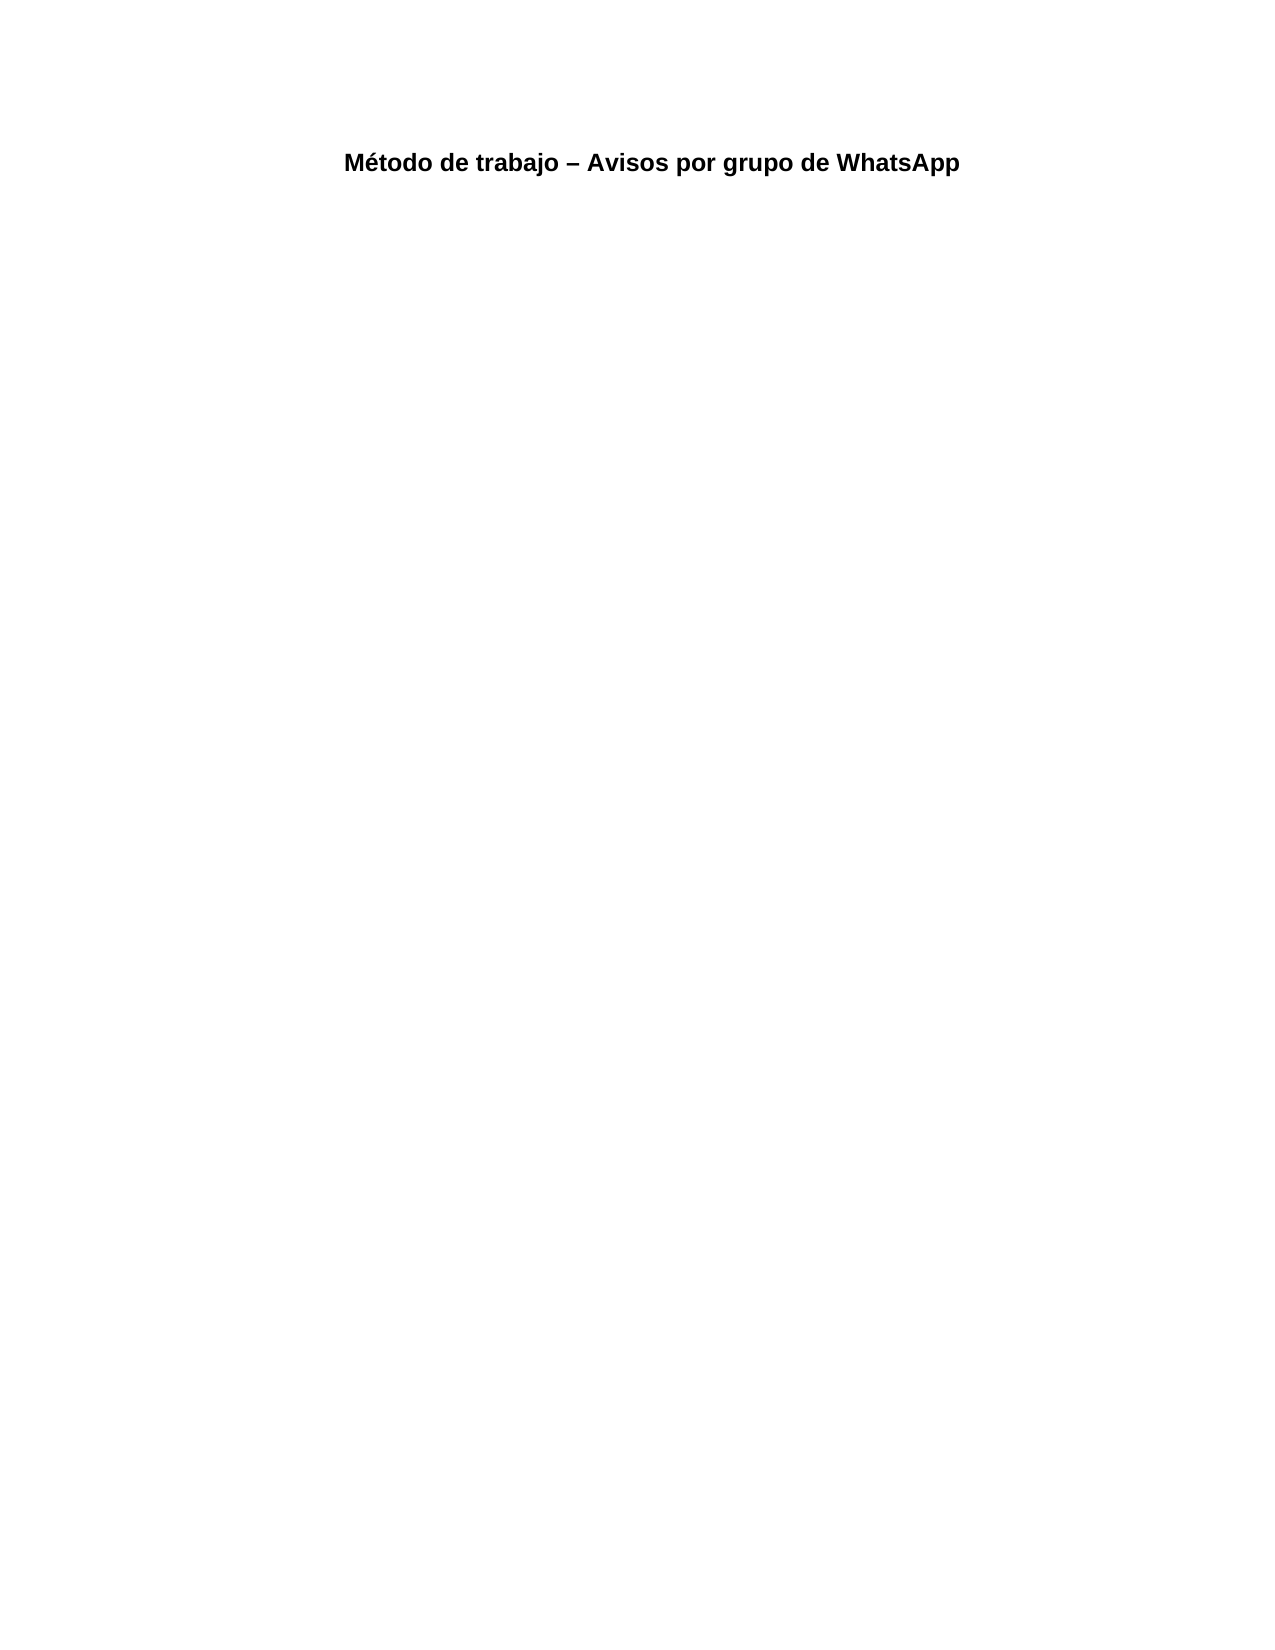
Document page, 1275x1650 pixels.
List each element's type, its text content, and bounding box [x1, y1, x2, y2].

text Método de trabajo – Avisos por grupo de WhatsApp [177, 148, 1127, 176]
